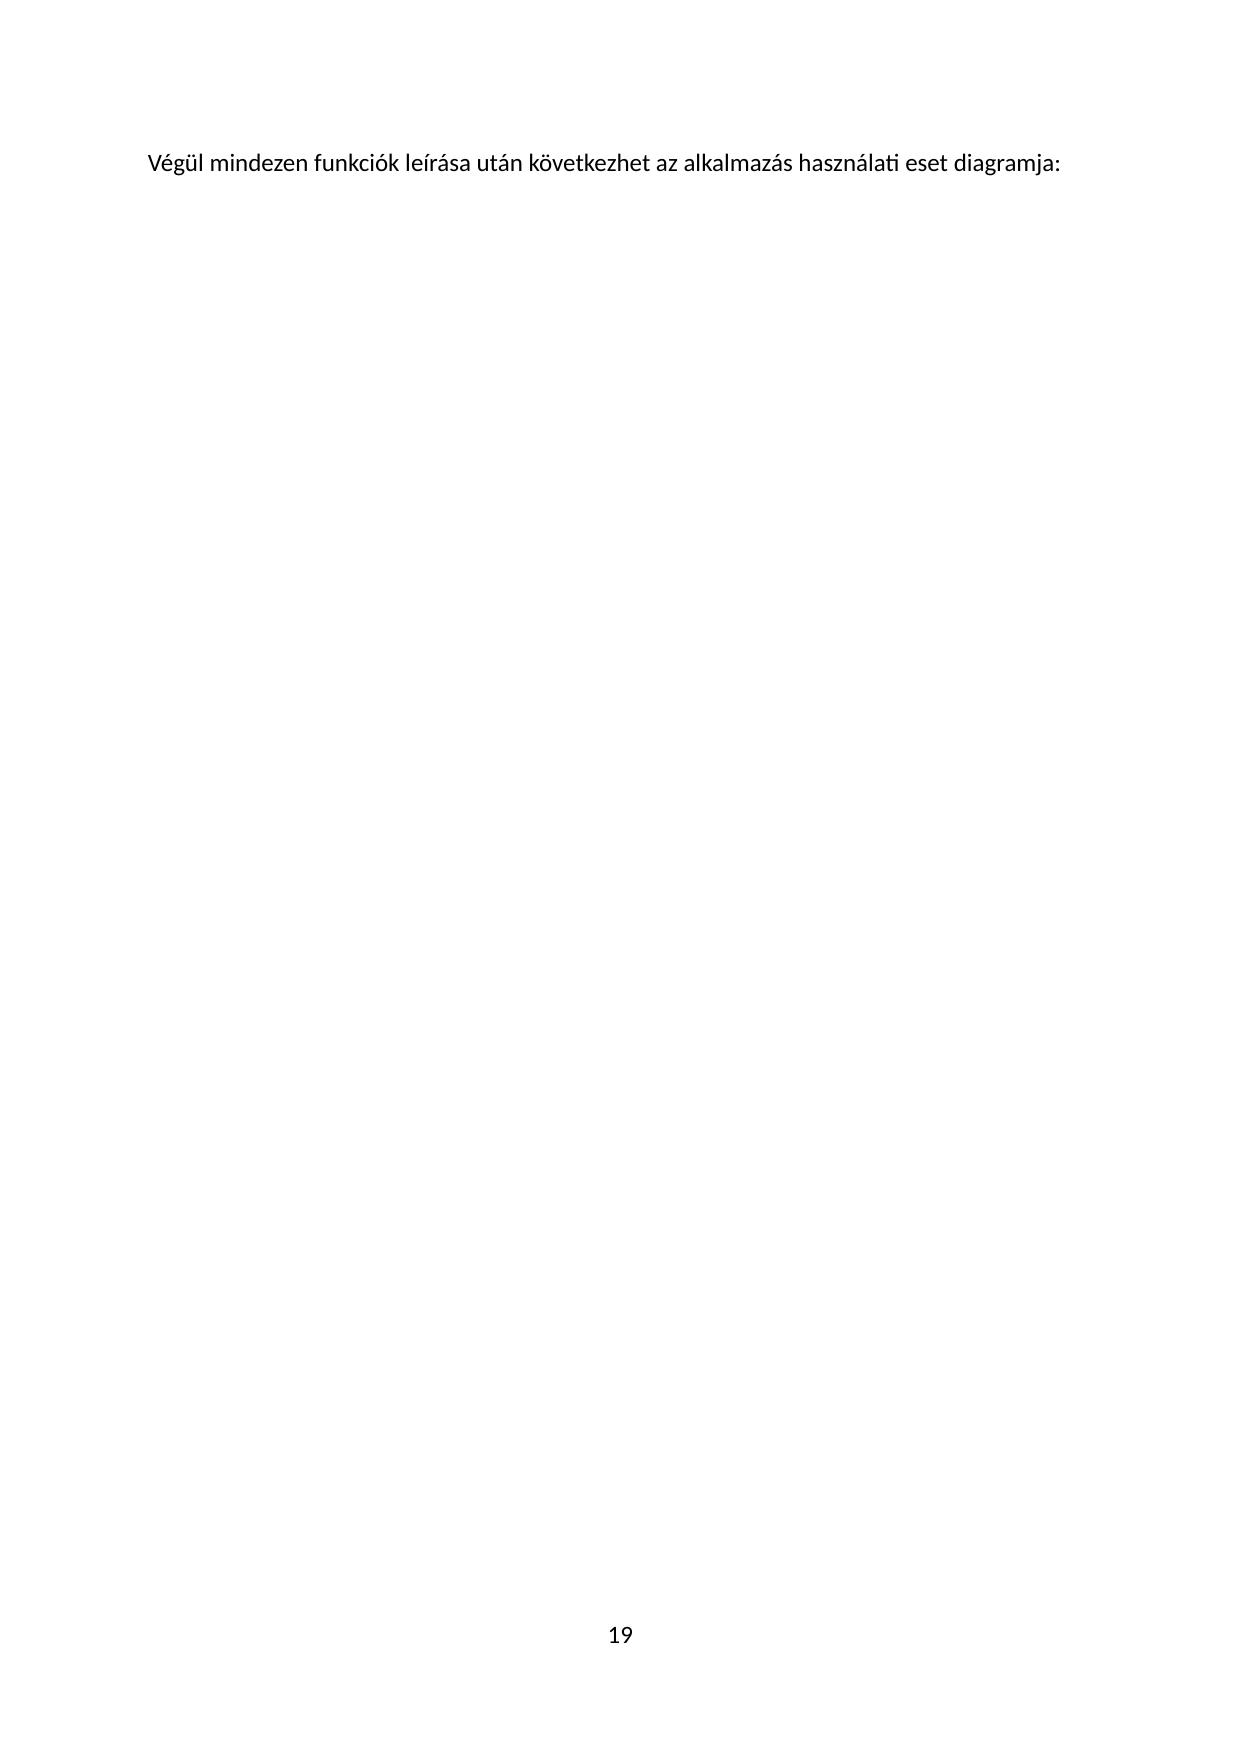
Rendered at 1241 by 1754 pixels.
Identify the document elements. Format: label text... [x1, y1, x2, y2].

text Végül mindezen funkciók leírása után következhet az alkalmazás használati eset diagramja: [148, 148, 1093, 178]
